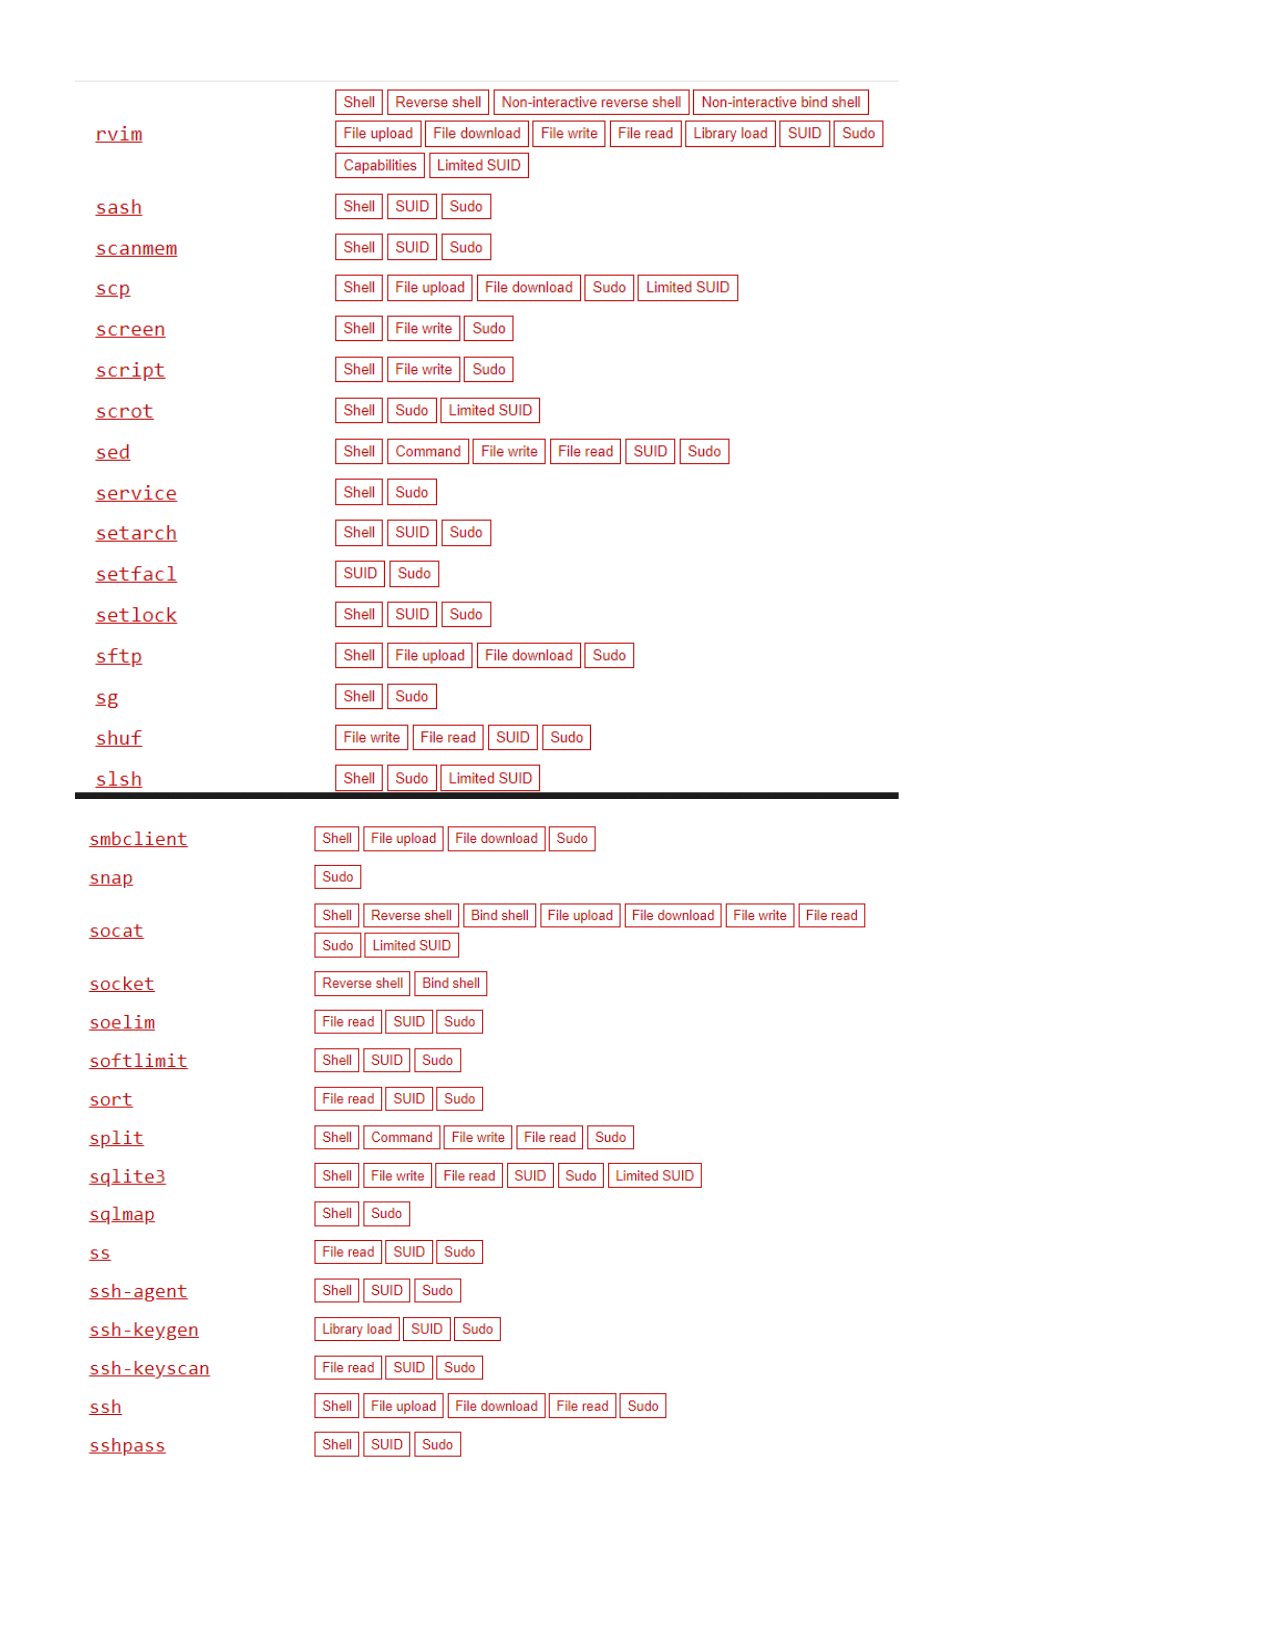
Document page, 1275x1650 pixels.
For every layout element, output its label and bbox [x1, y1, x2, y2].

picture [75, 75, 899, 799]
picture [75, 817, 883, 1464]
